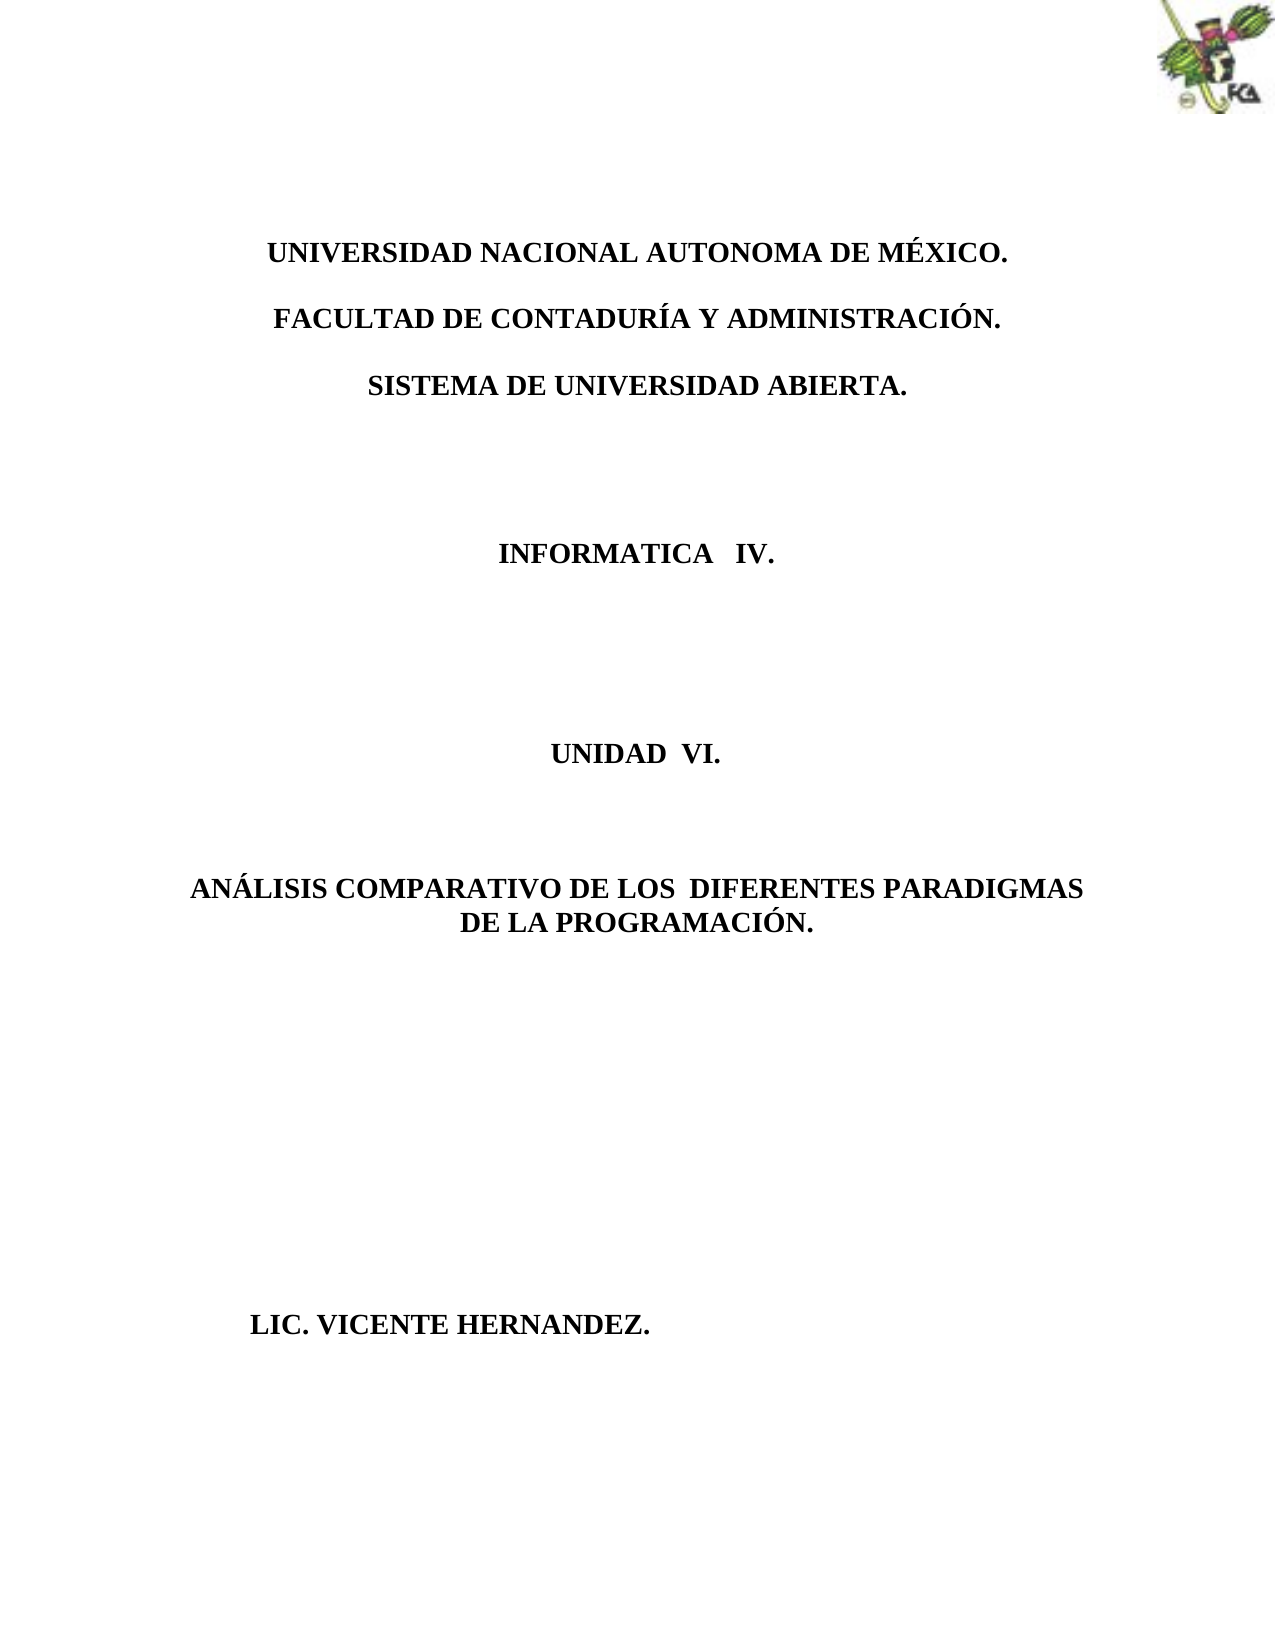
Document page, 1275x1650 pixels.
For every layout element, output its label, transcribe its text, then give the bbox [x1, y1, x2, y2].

picture [1156, 0, 1275, 114]
text INFORMATICA IV. [154, 536, 1119, 569]
text ANÁLISIS COMPARATIVO DE LOS DIFERENTES PARADIGMAS DE LA PROGRAMACIÓN. [189, 871, 1084, 938]
subtitle UNIDAD VI. [154, 736, 1117, 769]
subtitle UNIVERSIDAD NACIONAL AUTONOMA DE MÉXICO. FACULTAD DE CONTADURÍA Y ADMINISTRACIÓN. SISTEMA DE UNIVERSIDAD ABIERTA. [263, 235, 1011, 401]
subtitle LIC. VICENTE HERNANDEZ. [250, 1307, 1156, 1341]
